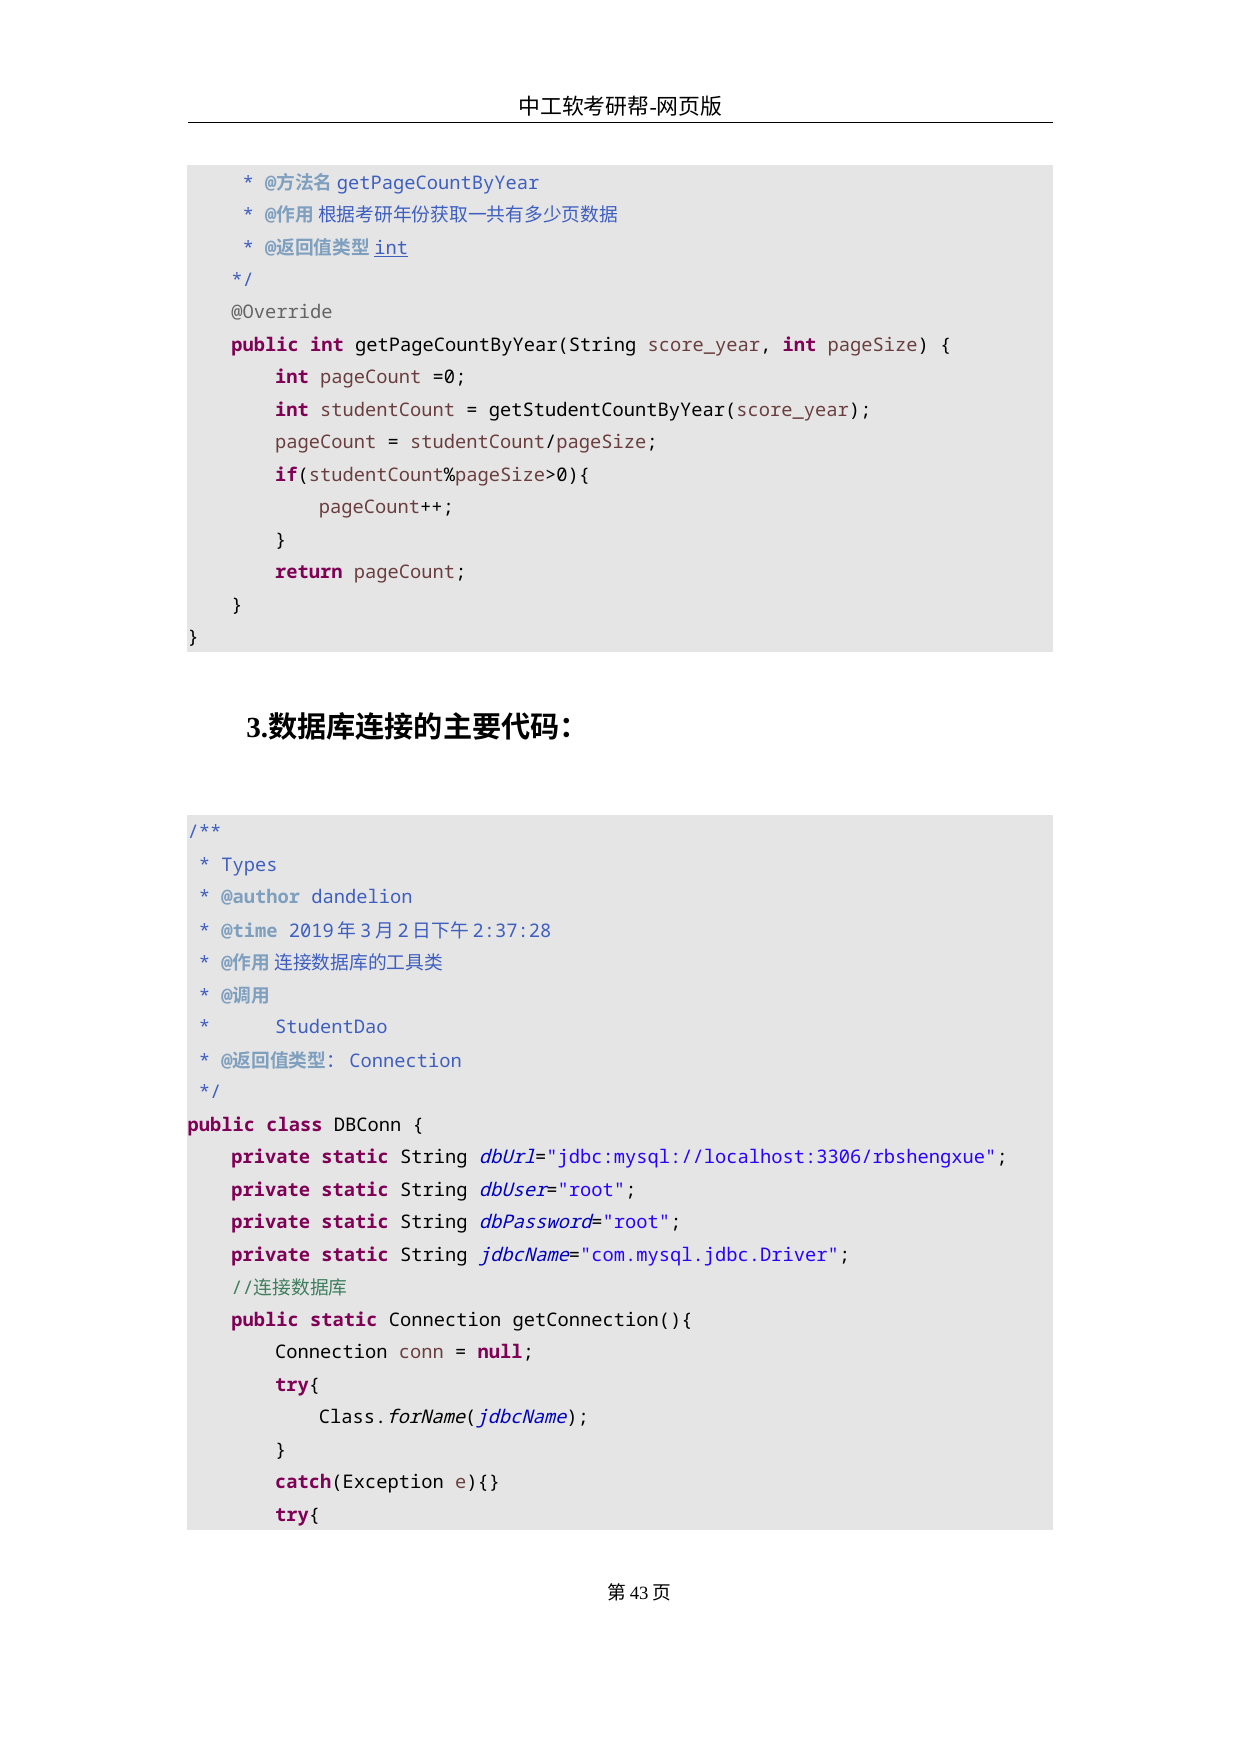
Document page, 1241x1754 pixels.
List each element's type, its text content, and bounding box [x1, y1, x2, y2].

text */ [187, 1075, 1053, 1108]
text } [187, 620, 1053, 652]
text //连接数据库 [187, 1270, 1053, 1303]
text if(studentCount%pageSize>0){ [187, 457, 1053, 490]
text private static String dbUrl="jdbc:mysql://localhost:3306/rbshengxue"; [187, 1140, 1053, 1173]
text } [187, 522, 1053, 555]
text return pageCount; [187, 555, 1053, 587]
text * @调用 [187, 978, 1053, 1010]
subtitle 3.数据库连接的主要代码： [187, 692, 1053, 757]
text private static String dbPassword="root"; [187, 1205, 1053, 1238]
text try{ [187, 1498, 1053, 1530]
text } [187, 1433, 1053, 1465]
text try{ [187, 1368, 1053, 1400]
text * @返回值类型 int [187, 230, 1053, 262]
text } [187, 587, 1053, 620]
text public static Connection getConnection(){ [187, 1303, 1053, 1335]
text * @返回值类型： Connection [187, 1043, 1053, 1075]
text catch(Exception e){} [187, 1465, 1053, 1498]
text * StudentDao [187, 1010, 1053, 1043]
text private static String jdbcName="com.mysql.jdbc.Driver"; [187, 1238, 1053, 1270]
text Class.forName(jdbcName); [187, 1400, 1053, 1433]
text * @作用 根据考研年份获取一共有多少页数据 [187, 197, 1053, 230]
text * Types [187, 848, 1053, 880]
text int studentCount = getStudentCountByYear(score_year); [187, 392, 1053, 425]
text pageCount = studentCount/pageSize; [187, 425, 1053, 457]
text int pageCount =0; [187, 360, 1053, 392]
text @Override [187, 295, 1053, 327]
text pageCount++; [187, 490, 1053, 522]
text /** [187, 815, 1053, 848]
text */ [187, 262, 1053, 295]
text * @author dandelion [187, 880, 1053, 913]
text * @作用 连接数据库的工具类 [187, 945, 1053, 978]
text * @time 2019年3月2日下午2:37:28 [187, 913, 1053, 945]
text public int getPageCountByYear(String score_year, int pageSize) { [187, 327, 1053, 360]
text public class DBConn { [187, 1108, 1053, 1140]
text private static String dbUser="root"; [187, 1173, 1053, 1205]
text Connection conn = null; [187, 1335, 1053, 1368]
text * @方法名 getPageCountByYear [187, 165, 1053, 197]
